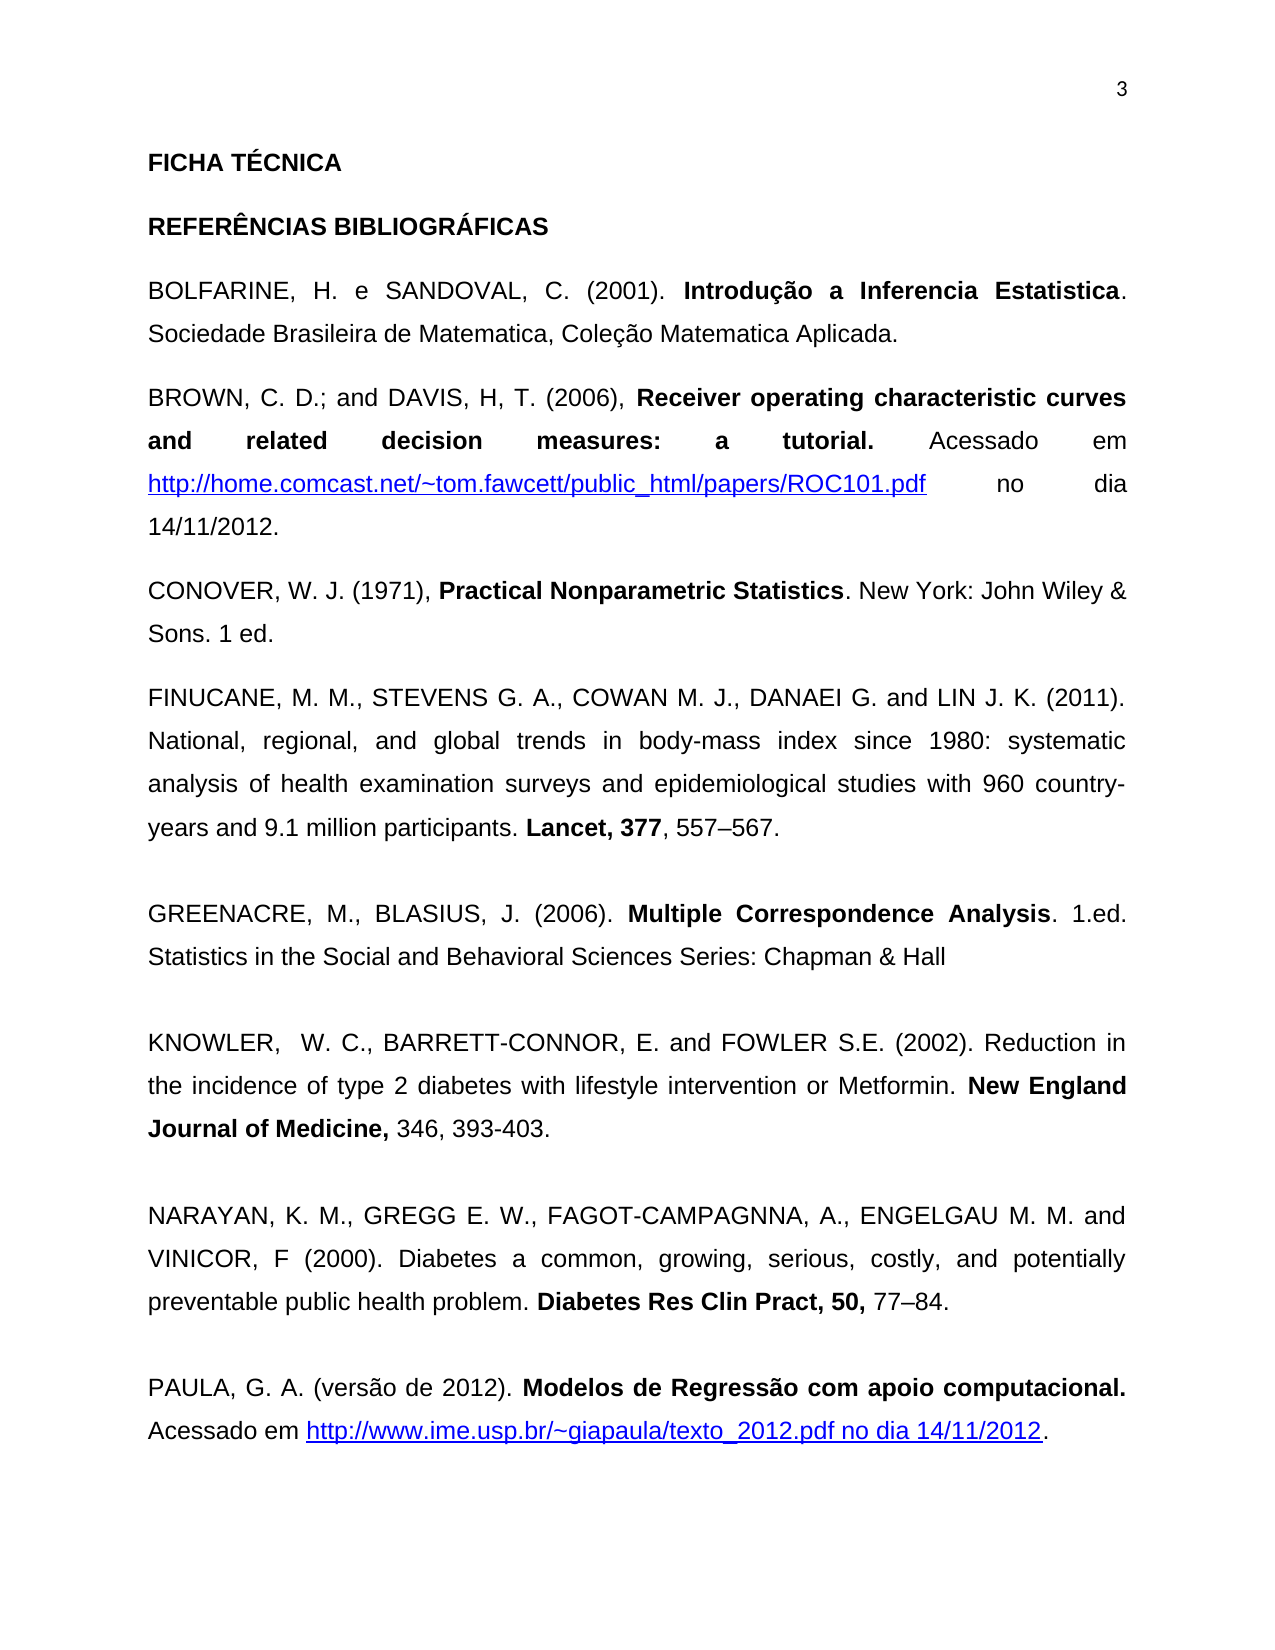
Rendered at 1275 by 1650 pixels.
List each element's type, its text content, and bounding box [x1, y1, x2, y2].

text PAULA, G. A. (versão de 2012). Modelos de Regressão com apoio computacional. Acessado em http://www.ime.usp.br/~giapaula/texto_2012.pdf no dia 14/11/2012. [148, 1373, 1127, 1445]
text CONOVER, W. J. (1971), Practical Nonparametric Statistics. New York: John Wiley & Sons. 1 ed. [148, 576, 1127, 648]
text BROWN, C. D.; and DAVIS, H, T. (2006), Receiver operating characteristic curves and related decision measures: a tutorial. Acessado em http://home.comcast.net/~tom.fawcett/public_html/papers/ROC101.pdf no dia 14/11/2012. [148, 383, 1127, 541]
text GREENACRE, M., BLASIUS, J. (2006). Multiple Correspondence Analysis. 1.ed. Statistics in the Social and Behavioral Sciences Series: Chapman & Hall [148, 899, 1127, 971]
text REFERÊNCIAS BIBLIOGRÁFICAS [148, 212, 1127, 240]
text NARAYAN, K. M., GREGG E. W., FAGOT-CAMPAGNNA, A., ENGELGAU M. M. and VINICOR, F (2000). Diabetes a common, growing, serious, costly, and potentially preventable public health problem. Diabetes Res Clin Pract, 50, 77–84. [148, 1201, 1127, 1316]
text FICHA TÉCNICA [148, 148, 1127, 176]
text BOLFARINE, H. e SANDOVAL, C. (2001). Introdução a Inferencia Estatistica. Sociedade Brasileira de Matematica, Coleção Matematica Aplicada. [148, 276, 1127, 347]
text FINUCANE, M. M., STEVENS G. A., COWAN M. J., DANAEI G. and LIN J. K. (2011). National, regional, and global trends in body-mass index since 1980: systematic analysis of health examination surveys and epidemiological studies with 960 country-years and 9.1 million participants. Lancet, 377, 557–567. [148, 683, 1127, 841]
text KNOWLER, W. C., BARRETT-CONNOR, E. and FOWLER S.E. (2002). Reduction in the incidence of type 2 diabetes with lifestyle intervention or Metformin. New England Journal of Medicine, 346, 393-403. [148, 1028, 1127, 1143]
